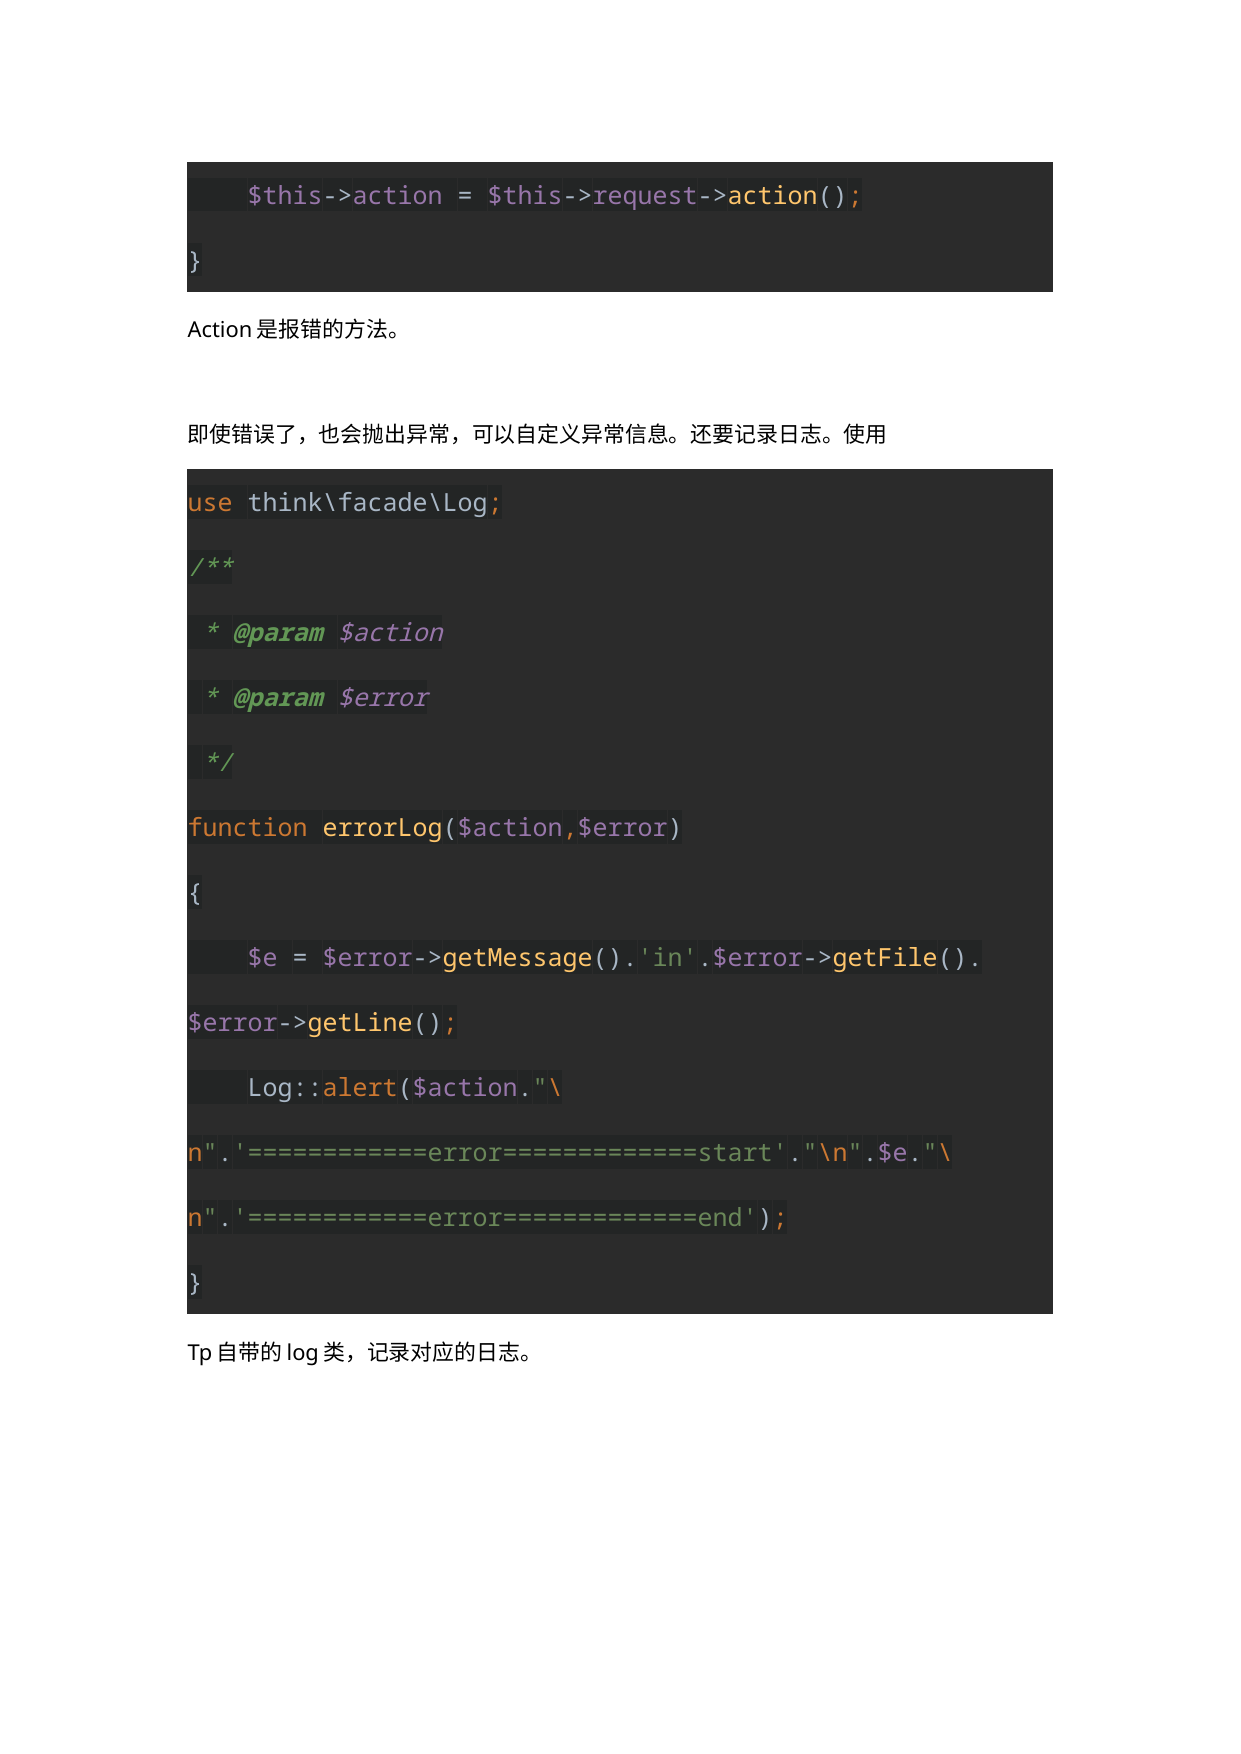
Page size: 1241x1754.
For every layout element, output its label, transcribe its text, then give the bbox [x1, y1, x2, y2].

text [187, 162, 1053, 292]
list 即使错误了，也会抛出异常，可以自定义异常信息。还要记录日志。使用 [187, 417, 1053, 449]
list Action是报错的方法。 [187, 312, 1053, 344]
list Tp自带的log类，记录对应的日志。 [187, 1334, 1053, 1367]
text use think\facade\Log; /** * @param $action * @param $error */ function errorLog($action,$error) { $e = $error->getMessage().'in'.$error->getFile().$error->getLine(); Log::alert($action."\n".'============error=============start'."\n".$e."\n".'============error=============end'); } [187, 469, 1053, 1314]
